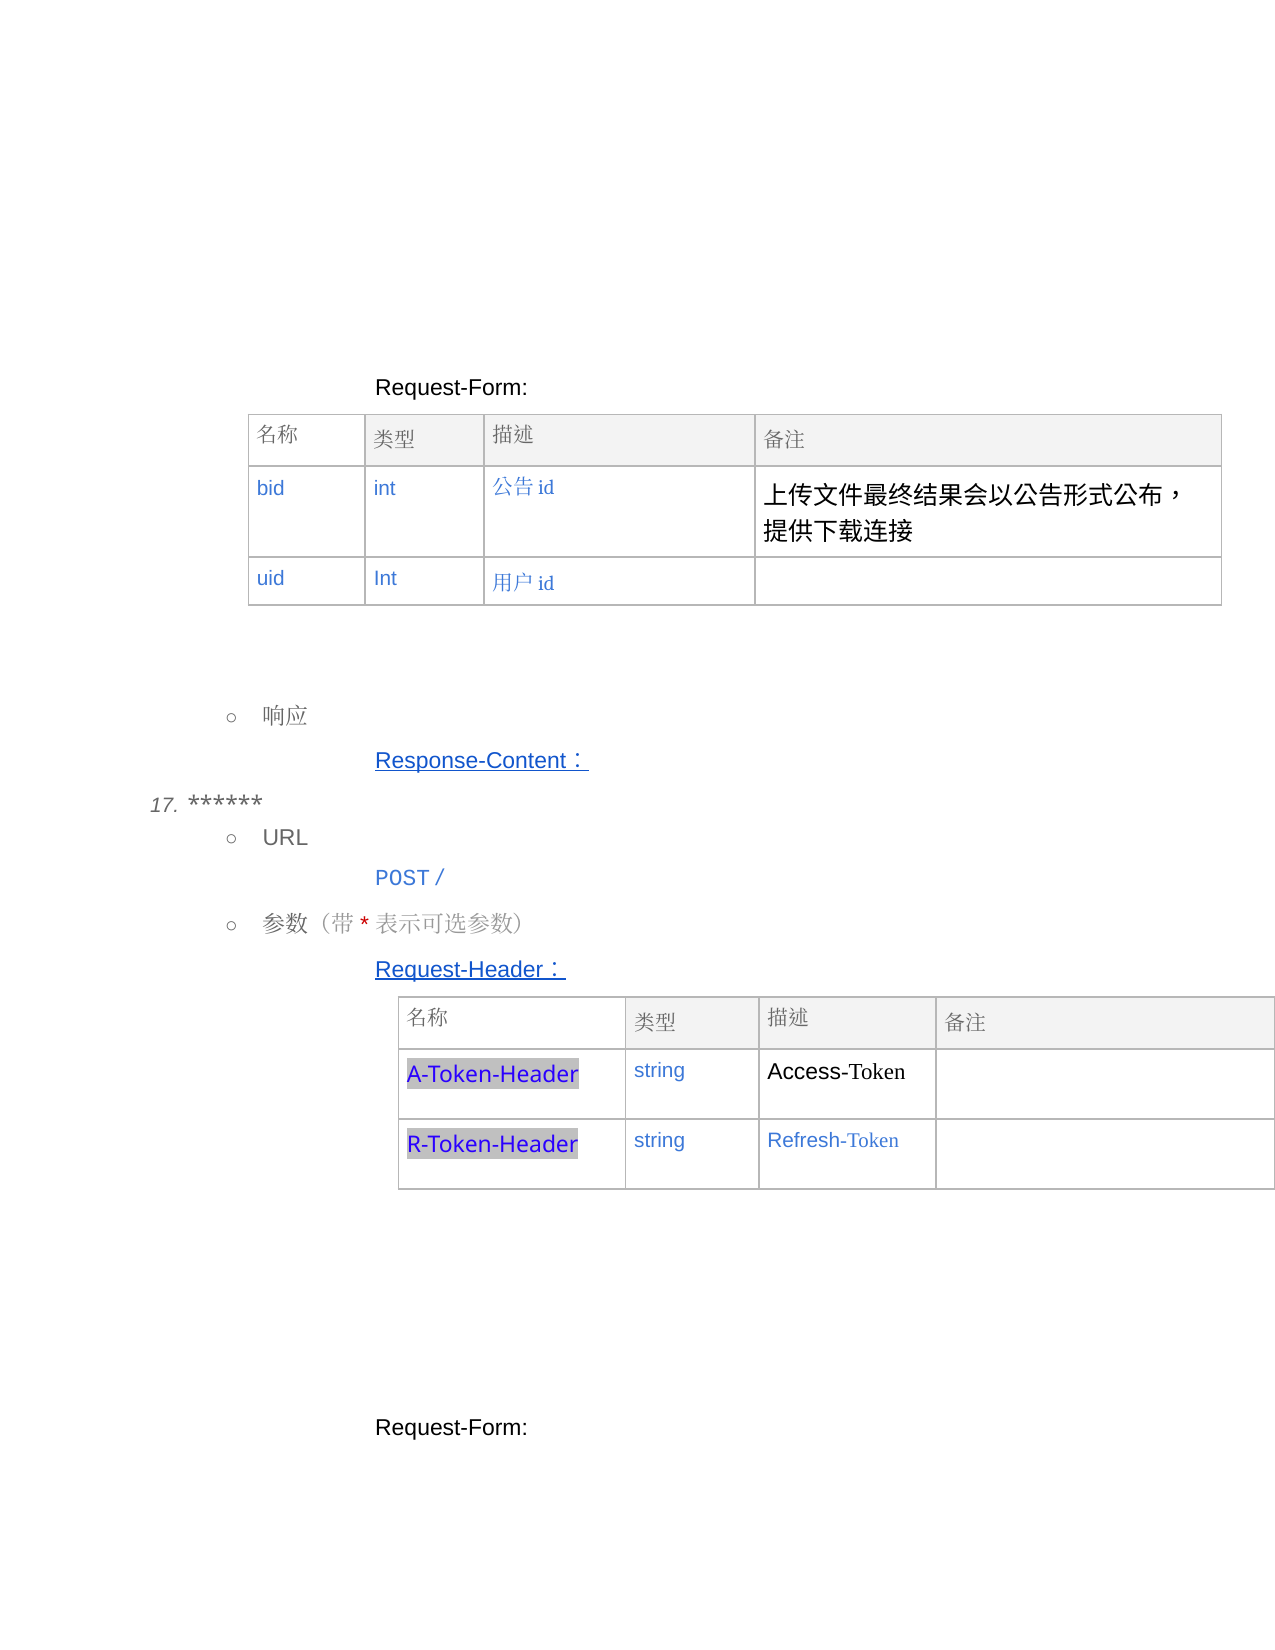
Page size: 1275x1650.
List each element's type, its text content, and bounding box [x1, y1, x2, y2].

table_cell Int [366, 558, 483, 604]
table_cell Access-Token [760, 1050, 935, 1118]
table_cell R-Token-Header [399, 1120, 625, 1188]
table_cell [937, 1050, 1274, 1118]
text POST / [300, 863, 1125, 892]
table_cell [756, 558, 1221, 604]
table_header 类型 [366, 415, 483, 465]
table_header 名称 [249, 415, 364, 465]
table_cell string [626, 1050, 758, 1118]
list URL [225, 824, 1125, 850]
table_header 描述 [760, 998, 935, 1048]
list 参数（带 * 表示可选参数） [225, 906, 1125, 939]
table_cell 公告id [485, 467, 754, 556]
table_cell 用户id [485, 558, 754, 604]
text Request-Header： [375, 956, 1125, 983]
text Request-Form: [225, 374, 1125, 400]
table_cell 上传文件最终结果会以公告形式公布，提供下载连接 [756, 467, 1221, 556]
table_header 备注 [756, 415, 1221, 465]
table_cell int [366, 467, 483, 556]
table_cell A-Token-Header [399, 1050, 625, 1118]
subtitle ****** [150, 788, 1125, 819]
table_cell string [626, 1120, 758, 1188]
table_cell [937, 1120, 1274, 1188]
table_header 名称 [399, 998, 625, 1048]
table_cell uid [249, 558, 364, 604]
table_cell bid [249, 467, 364, 556]
table_header 备注 [937, 998, 1274, 1048]
table_header 类型 [626, 998, 758, 1048]
text Request-Form: [225, 1414, 1125, 1440]
table_cell Refresh-Token [760, 1120, 935, 1188]
text Response-Content： [375, 747, 1125, 774]
list 响应 [225, 698, 1125, 731]
table_header 描述 [485, 415, 754, 465]
